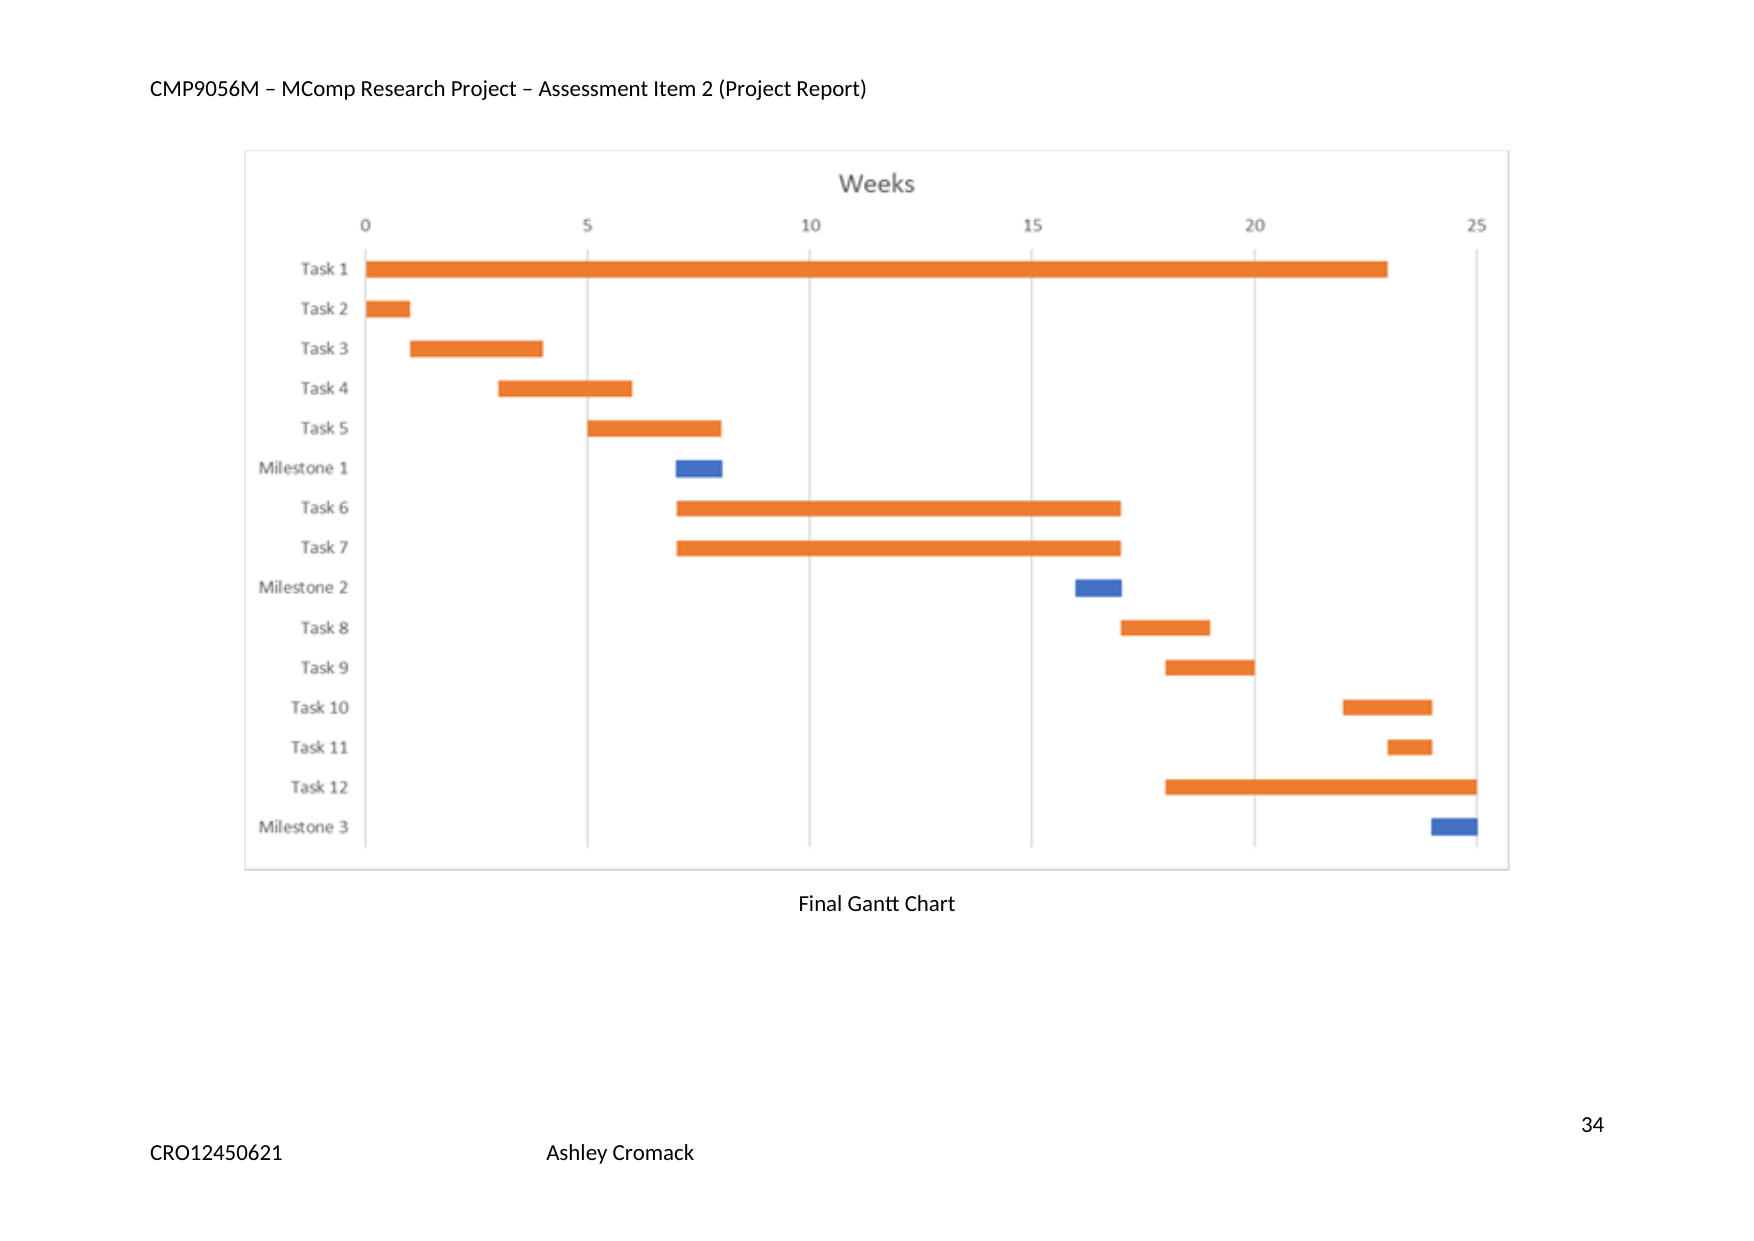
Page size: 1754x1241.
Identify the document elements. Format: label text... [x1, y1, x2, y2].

picture [244, 150, 1510, 871]
text Final Gantt Chart [150, 889, 1604, 917]
